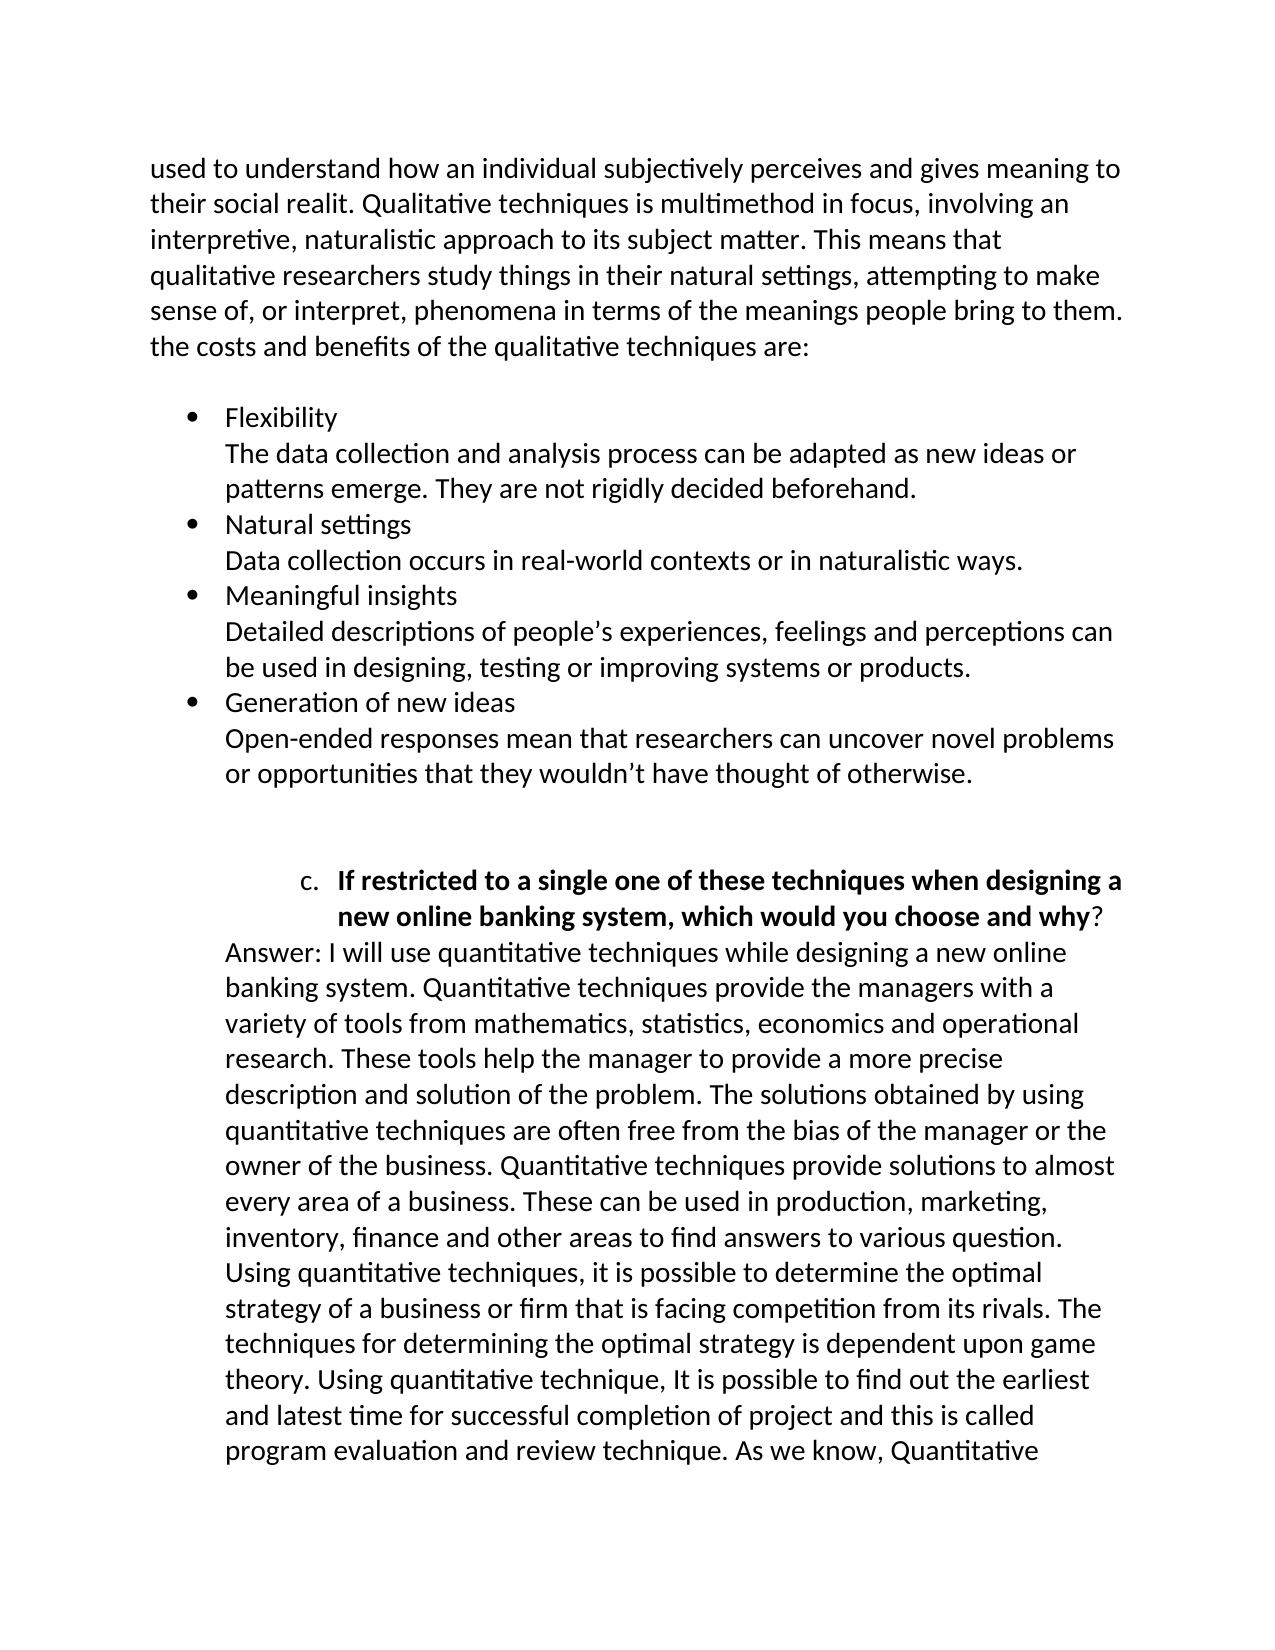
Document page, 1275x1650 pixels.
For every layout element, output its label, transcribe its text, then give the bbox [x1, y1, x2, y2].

list Meaningful insights [187, 577, 1125, 613]
text the costs and benefits of the qualitative techniques are: [150, 328, 1125, 364]
list Generation of new ideas [187, 684, 1125, 720]
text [150, 150, 1125, 328]
text The data collection and analysis process can be adapted as new ideas or patterns emerge. They are not rigidly decided beforehand. [225, 435, 1125, 506]
list Natural settings [187, 506, 1125, 542]
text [225, 934, 1125, 1468]
text Open-ended responses mean that researchers can uncover novel problems or opportunities that they wouldn’t have thought of otherwise. [225, 720, 1125, 791]
text Detailed descriptions of people’s experiences, feelings and perceptions can be used in designing, testing or improving systems or products. [225, 613, 1125, 684]
list If restricted to a single one of these techniques when designing a new online banking system, which would you choose and why? [300, 862, 1125, 934]
list Flexibility [187, 399, 1125, 435]
text Data collection occurs in real-world contexts or in naturalistic ways. [225, 542, 1125, 577]
